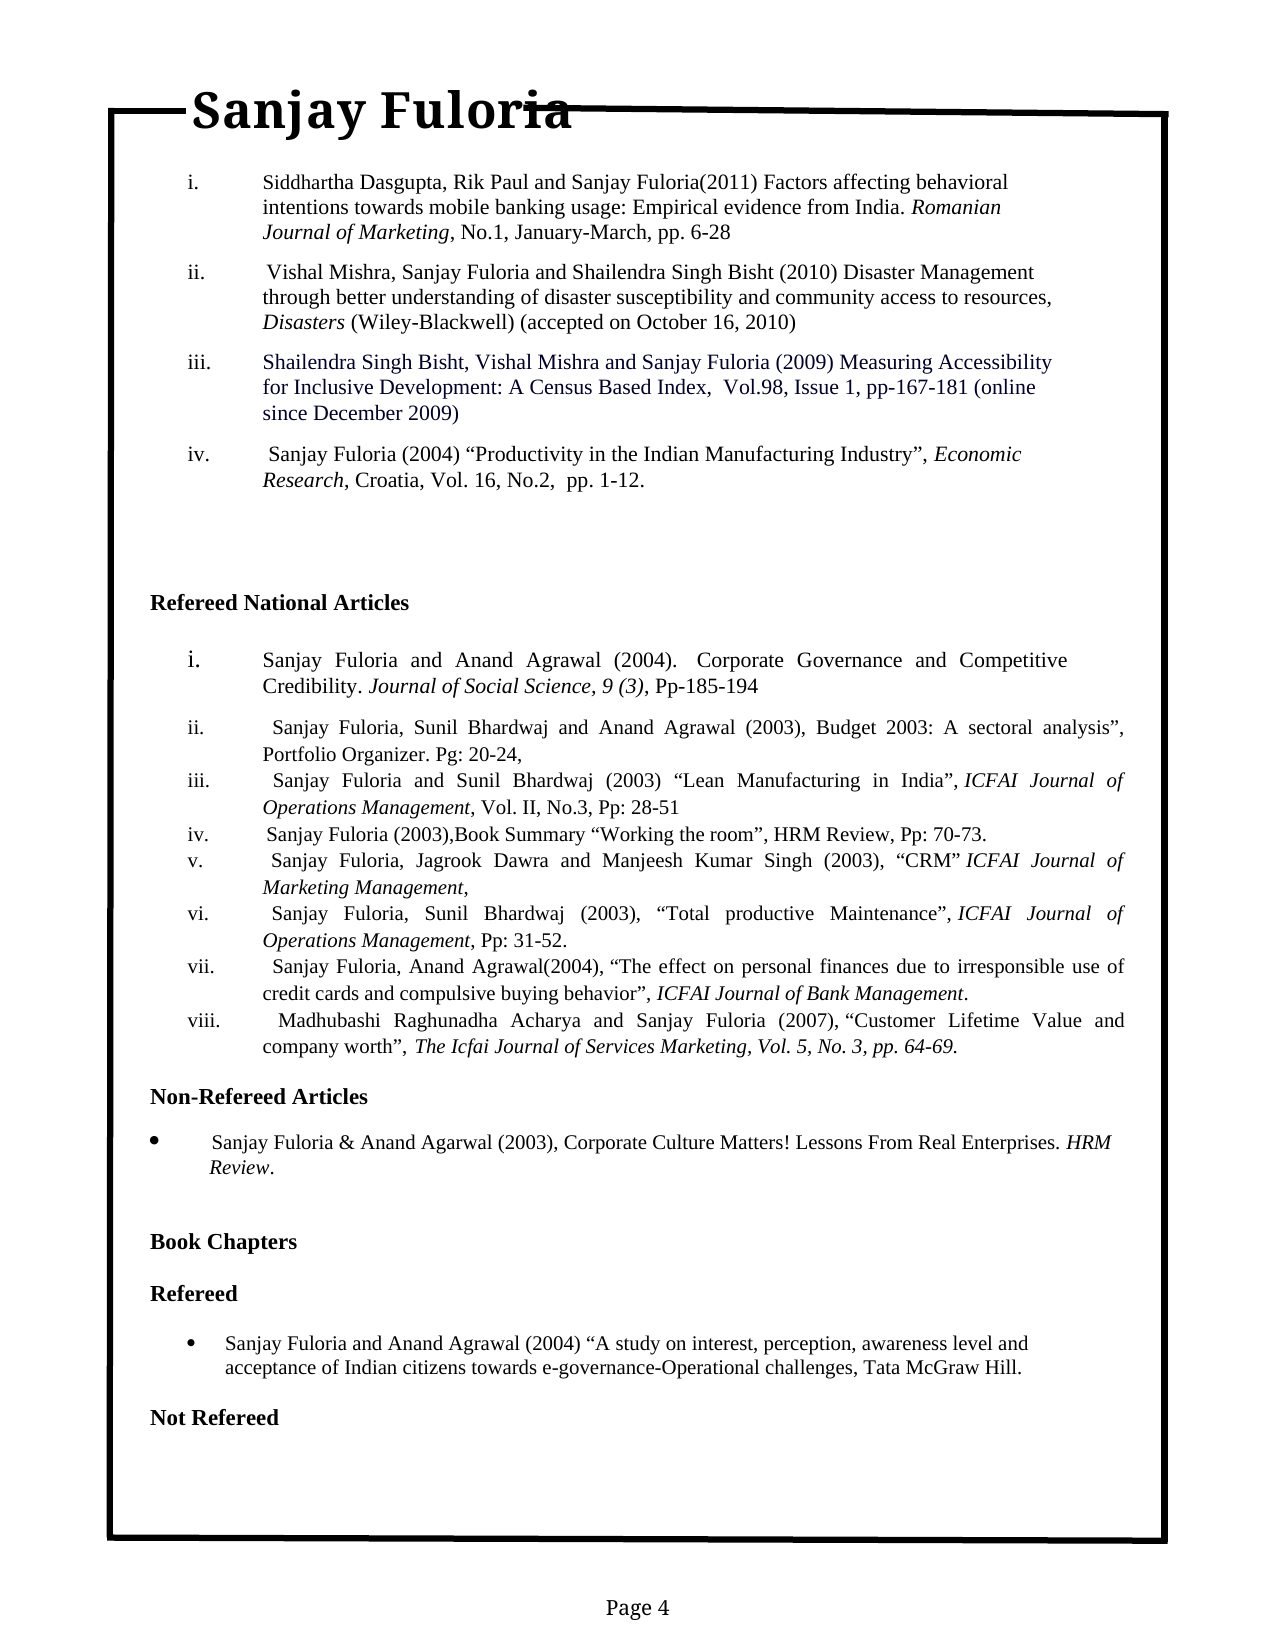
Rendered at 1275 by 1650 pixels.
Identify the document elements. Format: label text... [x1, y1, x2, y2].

list Sanjay Fuloria and Anand Agrawal (2004) “A study on interest, perception, awareness level and acceptance of Indian citizens towards e-governance-Operational challenges, Tata McGraw Hill. [187, 1331, 1068, 1379]
text ii. Sanjay Fuloria, Sunil Bhardwaj and Anand Agrawal (2003), Budget 2003: A sectoral analysis”, Portfolio Organizer. Pg: 20-24, [187, 713, 1125, 766]
list Siddhartha Dasgupta, Rik Paul and Sanjay Fuloria(2011) Factors affecting behavioral intentions towards mobile banking usage: Empirical evidence from India. Romanian Journal of Marketing, No.1, January-March, pp. 6-28 [187, 169, 1068, 244]
list Sanjay Fuloria (2004) “Productivity in the Indian Manufacturing Industry”, Economic Research, Croatia, Vol. 16, No.2, pp. 1-12. [187, 439, 1068, 492]
text Not Refereed [150, 1404, 1125, 1431]
text Refereed National Articles [150, 589, 1125, 616]
text Non-Refereed Articles [150, 1083, 1125, 1109]
list Sanjay Fuloria and Anand Agrawal (2004). Corporate Governance and Competitive Credibility. Journal of Social Science, 9 (3), Pp-185-194 [187, 644, 1068, 698]
text vii. Sanjay Fuloria, Anand Agrawal(2004), “The effect on personal finances due to irresponsible use of credit cards and compulsive buying behavior”, ICFAI Journal of Bank Management. [187, 952, 1125, 1005]
text viii. Madhubashi Raghunadha Acharya and Sanjay Fuloria (2007), “Customer Lifetime Value and company worth”, The Icfai Journal of Services Marketing, Vol. 5, No. 3, pp. 64-69. [187, 1005, 1125, 1058]
text Refereed [150, 1280, 1125, 1306]
list Vishal Mishra, Sanjay Fuloria and Shailendra Singh Bisht (2010) Disaster Management through better understanding of disaster susceptibility and community access to resources, Disasters (Wiley-Blackwell) (accepted on October 16, 2010) [187, 259, 1068, 334]
text  Sanjay Fuloria & Anand Agarwal (2003), Corporate Culture Matters! Lessons From Real Enterprises. HRM Review. [150, 1130, 1125, 1179]
list Shailendra Singh Bisht, Vishal Mishra and Sanjay Fuloria (2009) Measuring Accessibility for Inclusive Development: A Census Based Index, Vol.98, Issue 1, pp-167-181 (online since December 2009) [187, 349, 1068, 425]
text iv. Sanjay Fuloria (2003),Book Summary “Working the room”, HRM Review, Pp: 70-73. [187, 819, 1125, 846]
text v. Sanjay Fuloria, Jagrook Dawra and Manjeesh Kumar Singh (2003), “CRM” ICFAI Journal of Marketing Management, [187, 846, 1125, 899]
text iii. Sanjay Fuloria and Sunil Bhardwaj (2003) “Lean Manufacturing in India”, ICFAI Journal of Operations Management, Vol. II, No.3, Pp: 28-51 [187, 766, 1125, 819]
text vi. Sanjay Fuloria, Sunil Bhardwaj (2003), “Total productive Maintenance”, ICFAI Journal of Operations Management, Pp: 31-52. [187, 899, 1125, 952]
text Book Chapters [150, 1228, 1125, 1255]
